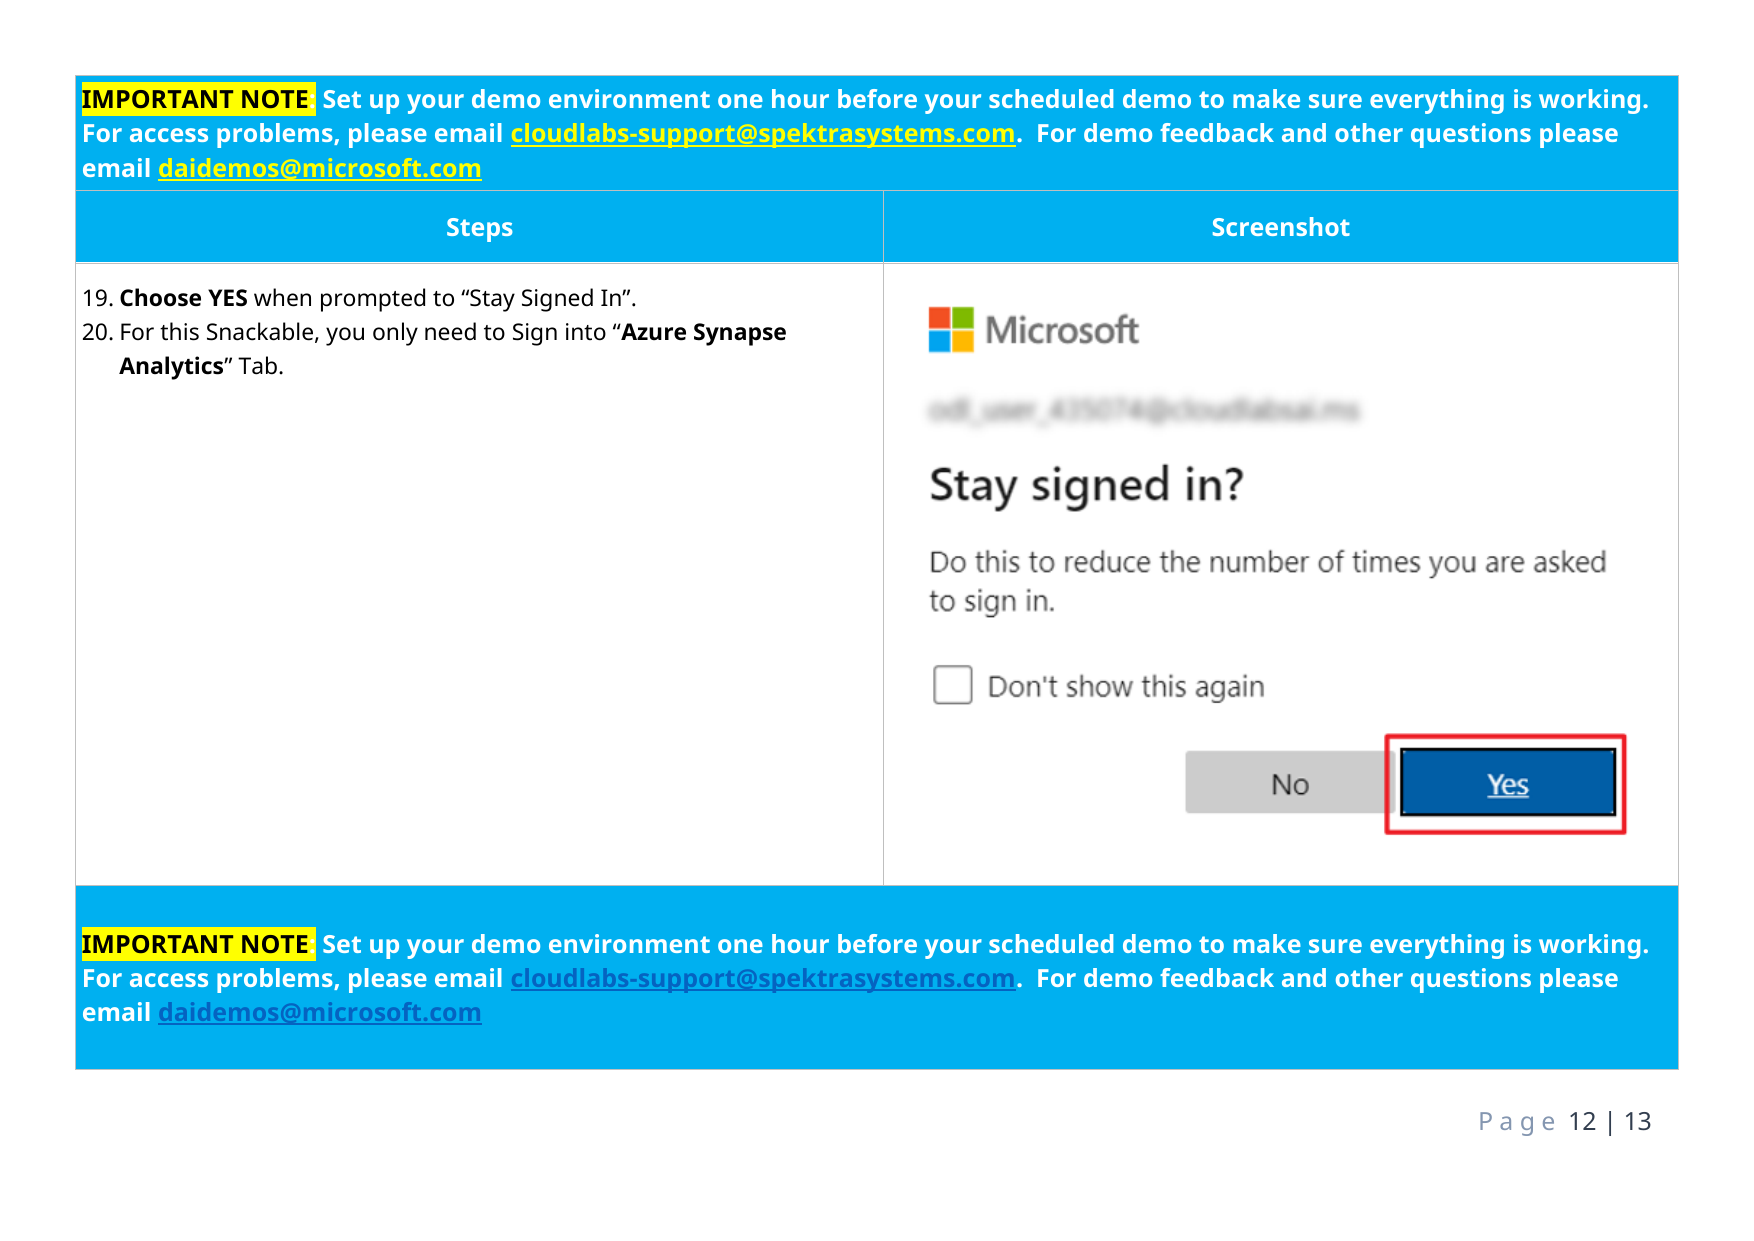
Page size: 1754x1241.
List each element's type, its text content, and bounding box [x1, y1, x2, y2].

table_cell Steps [76, 191, 883, 262]
table_header IMPORTANT NOTE: Set up your demo environment one hour before your scheduled demo to make sure everything is working. For access problems, please email cloudlabs-support@spektrasystems.com. For demo feedback and other questions please email daidemos@microsoft.com [76, 76, 1678, 190]
table_cell Choose YES when prompted to “Stay Signed In”. For this Snackable, you only need to Sign into “Azure Synapse Analytics” Tab. [76, 264, 883, 885]
table_cell IMPORTANT NOTE: Set up your demo environment one hour before your scheduled demo to make sure everything is working. For access problems, please email cloudlabs-support@spektrasystems.com. For demo feedback and other questions please email daidemos@microsoft.com [76, 886, 1678, 1069]
table_cell [884, 264, 1678, 885]
table_cell Screenshot [884, 191, 1678, 262]
picture [906, 282, 1657, 867]
